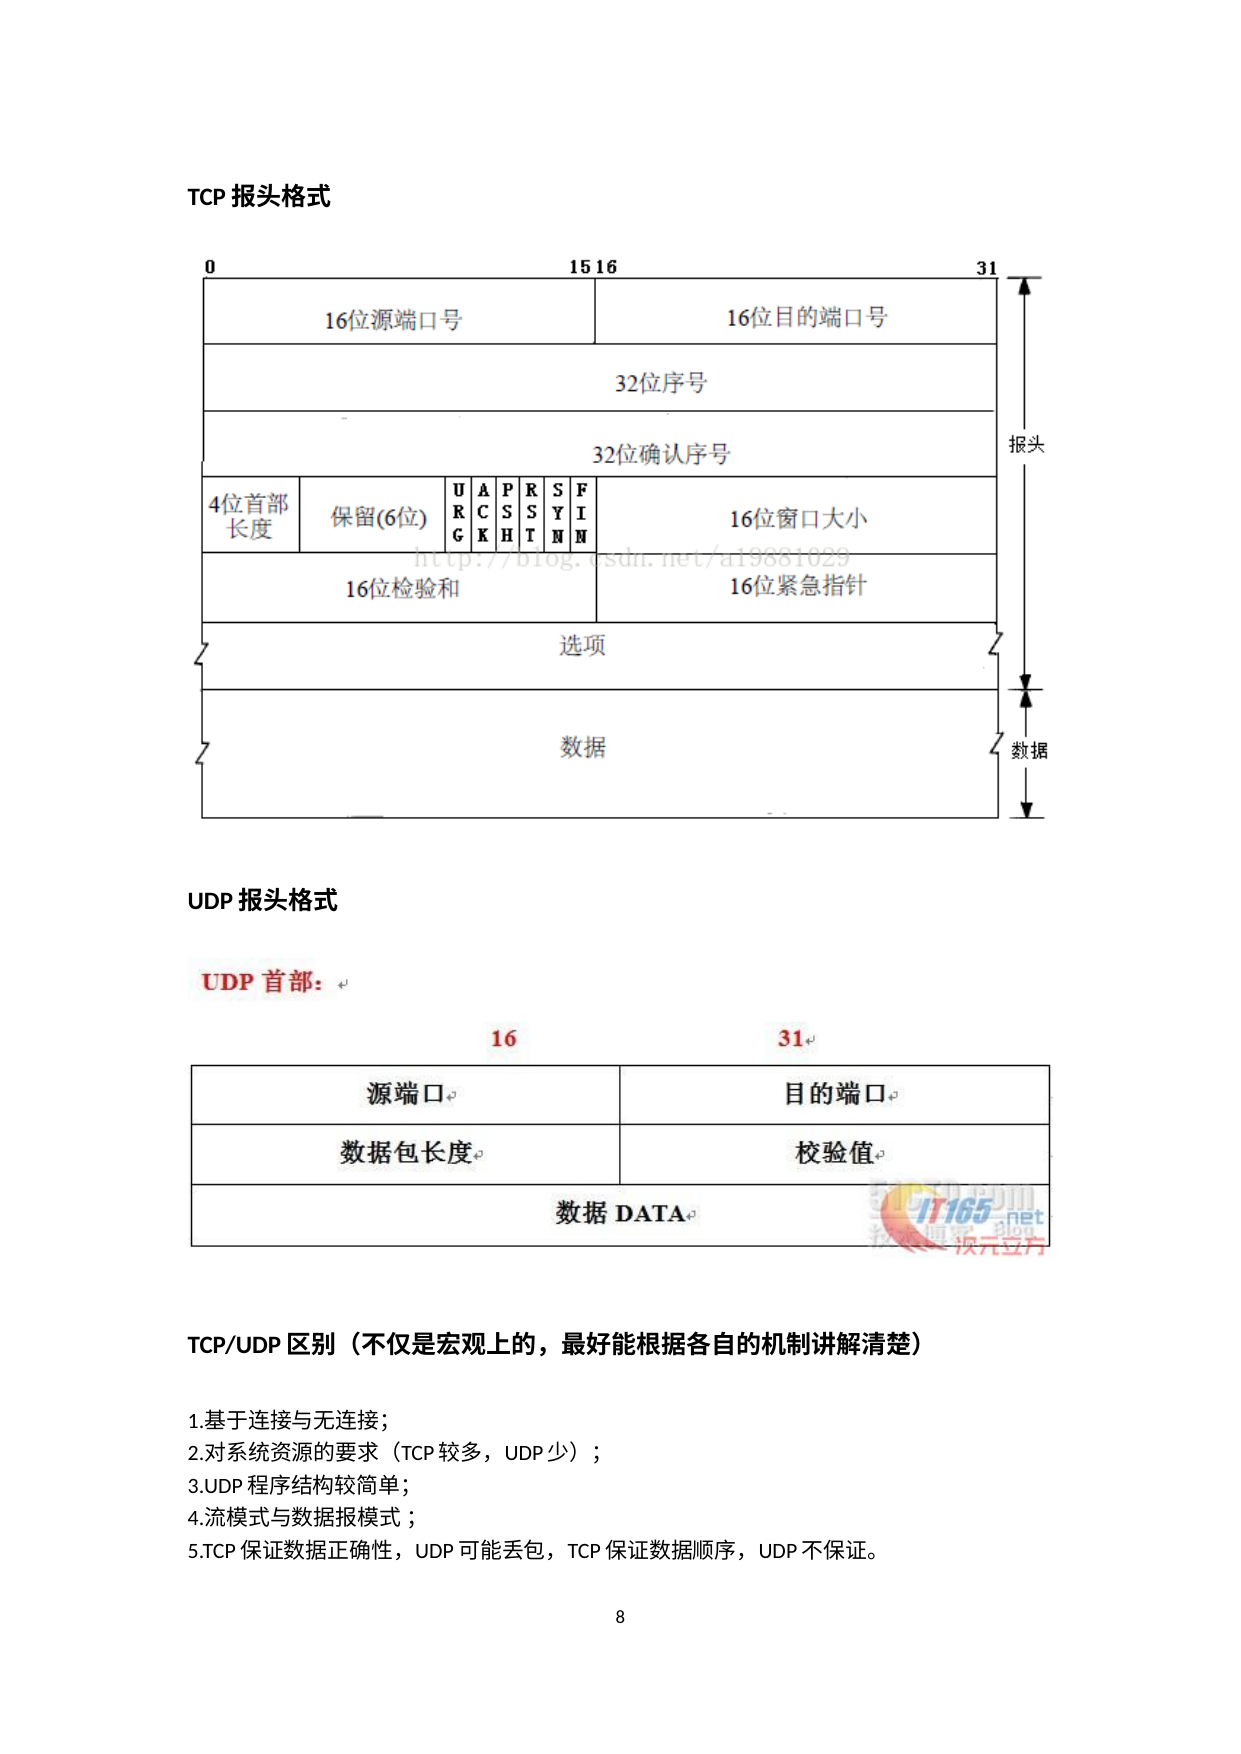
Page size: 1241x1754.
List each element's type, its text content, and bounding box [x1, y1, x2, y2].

subtitle TCP/UDP区别（不仅是宏观上的，最好能根据各自的机制讲解清楚） [187, 1310, 1053, 1375]
picture [187, 254, 1053, 832]
picture [187, 958, 1053, 1267]
text 3.UDP程序结构较简单； [187, 1467, 1053, 1500]
text 2.对系统资源的要求（TCP较多，UDP少）； [187, 1435, 1053, 1467]
text 5.TCP保证数据正确性，UDP可能丢包，TCP保证数据顺序，UDP不保证。 [187, 1532, 1053, 1565]
text 4.流模式与数据报模式 ； [187, 1500, 1053, 1532]
subtitle UDP报头格式 [187, 866, 1053, 931]
subtitle TCP报头格式 [187, 162, 1053, 227]
text 1.基于连接与无连接； [187, 1402, 1053, 1435]
